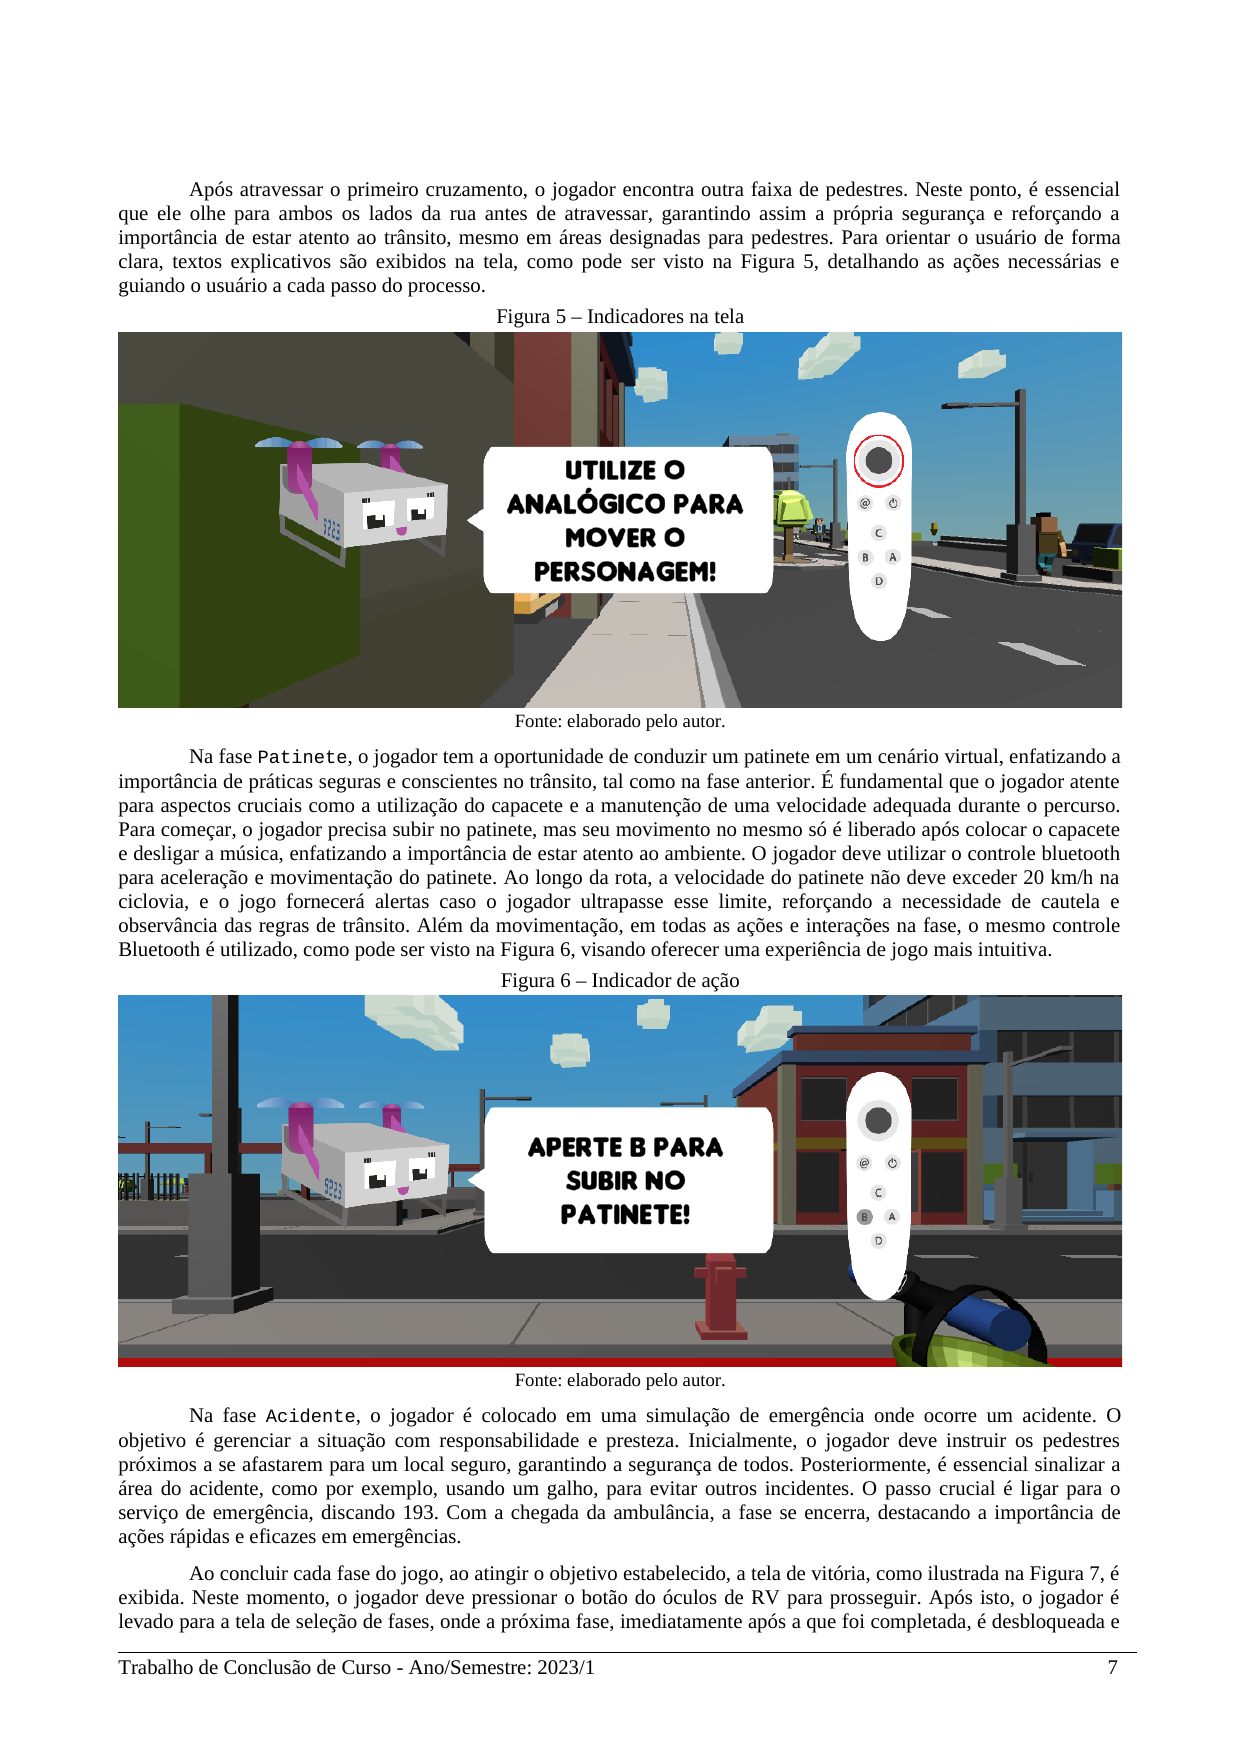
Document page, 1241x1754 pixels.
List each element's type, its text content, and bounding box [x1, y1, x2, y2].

text Fonte: elaborado pelo autor. [118, 1369, 1122, 1390]
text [118, 1561, 1122, 1633]
text Na fase Patinete, o jogador tem a oportunidade de conduzir um patinete em um cenário virtual, enfatizando a importância de práticas seguras e conscientes no trânsito, tal como na fase anterior. É fundamental que o jogador atente para aspectos cruciais como a utilização do capacete e a manutenção de uma velocidade adequada durante o percurso. Para começar, o jogador precisa subir no patinete, mas seu movimento no mesmo só é liberado após colocar o capacete e desligar a música, enfatizando a importância de estar atento ao ambiente. O jogador deve utilizar o controle bluetooth para aceleração e movimentação do patinete. Ao longo da rota, a velocidade do patinete não deve exceder 20 km/h na ciclovia, e o jogo fornecerá alertas caso o jogador ultrapasse esse limite, reforçando a necessidade de cautela e observância das regras de trânsito. Além da movimentação, em todas as ações e interações na fase, o mesmo controle Bluetooth é utilizado, como pode ser visto na Figura 6, visando oferecer uma experiência de jogo mais intuitiva. [118, 744, 1122, 961]
picture [118, 995, 1123, 1367]
text Figura 5 – Indicadores na tela [118, 304, 1122, 328]
text Na fase Acidente, o jogador é colocado em uma simulação de emergência onde ocorre um acidente. O objetivo é gerenciar a situação com responsabilidade e presteza. Inicialmente, o jogador deve instruir os pedestres próximos a se afastarem para um local seguro, garantindo a segurança de todos. Posteriormente, é essencial sinalizar a área do acidente, como por exemplo, usando um galho, para evitar outros incidentes. O passo crucial é ligar para o serviço de emergência, discando 193. Com a chegada da ambulância, a fase se encerra, destacando a importância de ações rápidas e eficazes em emergências. [118, 1403, 1122, 1548]
text Figura 6 – Indicador de ação [118, 968, 1122, 992]
picture [118, 332, 1123, 708]
text Após atravessar o primeiro cruzamento, o jogador encontra outra faixa de pedestres. Neste ponto, é essencial que ele olhe para ambos os lados da rua antes de atravessar, garantindo assim a própria segurança e reforçando a importância de estar atento ao trânsito, mesmo em áreas designadas para pedestres. Para orientar o usuário de forma clara, textos explicativos são exibidos na tela, como pode ser visto na Figura 5, detalhando as ações necessárias e guiando o usuário a cada passo do processo. [118, 177, 1122, 297]
text Fonte: elaborado pelo autor. [118, 710, 1122, 731]
